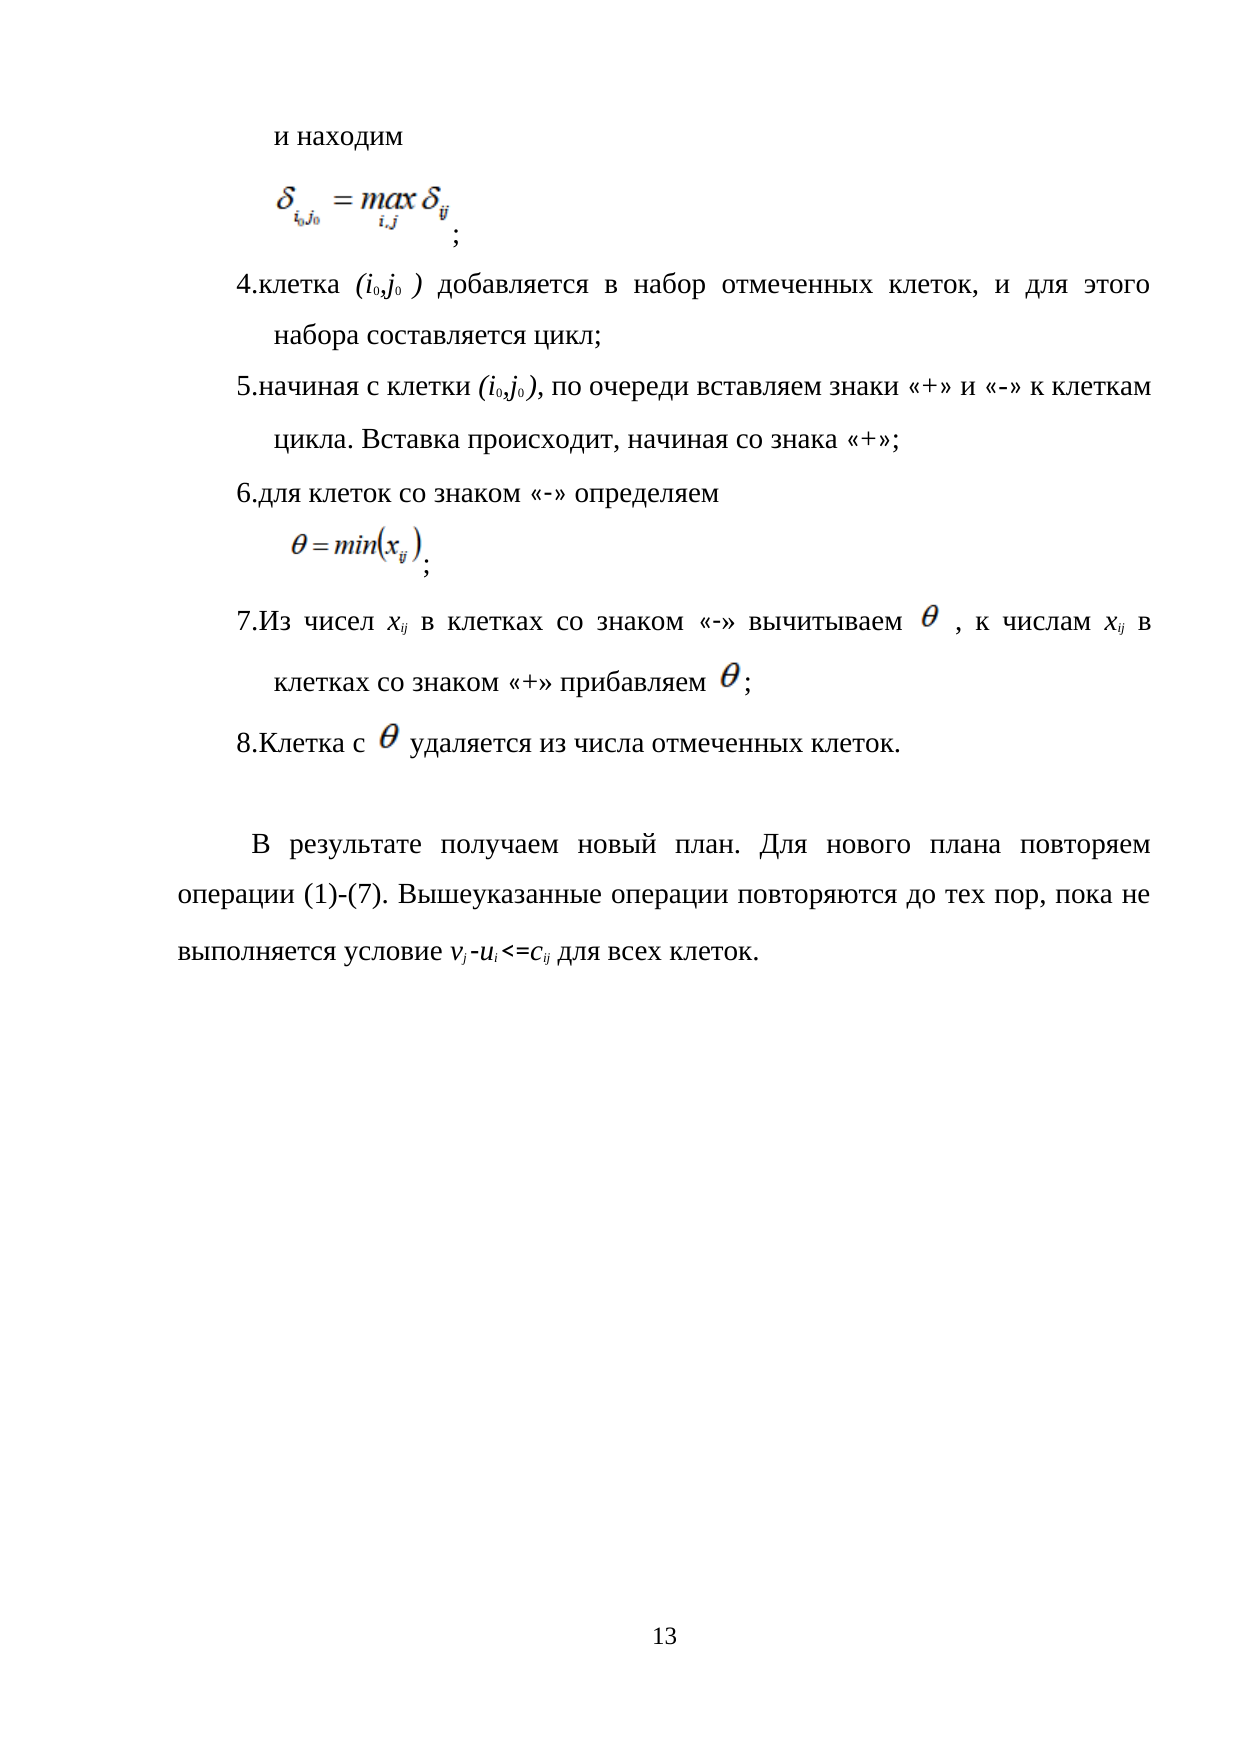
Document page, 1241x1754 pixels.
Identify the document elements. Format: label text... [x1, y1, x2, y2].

picture [273, 168, 452, 244]
list Если условие vj -ui <= cij не выполняется для некоторых клеток, то для этих клеток вычисляем и находим ; [236, 118, 1152, 250]
picture [713, 655, 744, 692]
list начиная с клетки (i0,j0 ), по очереди вставляем знаки «+» и «-» к клеткам цикла. Вставка происходит, начиная со знака «+»; [236, 367, 1152, 456]
list Из чисел xij в клетках со знаком «-» вычитываем , к числам xij в клетках со знаком «+» прибавляем ; [236, 598, 1152, 699]
picture [372, 716, 403, 753]
picture [915, 598, 942, 631]
list клетка (i0,j0 ) добавляется в набор отмеченных клеток, и для этого набора составляется цикл; [236, 266, 1152, 350]
list для клеток со знаком «-» определяем ; [236, 474, 1152, 580]
list Клетка с удаляется из числа отмеченных клеток. [236, 717, 1152, 759]
text В результате получаем новый план. Для нового плана повторяем операции (1)-(7). Вышеуказанные операции повторяются до тех пор, пока не выполняется условие vj -ui <=cij для всех клеток. [177, 826, 1152, 969]
picture [280, 513, 423, 574]
